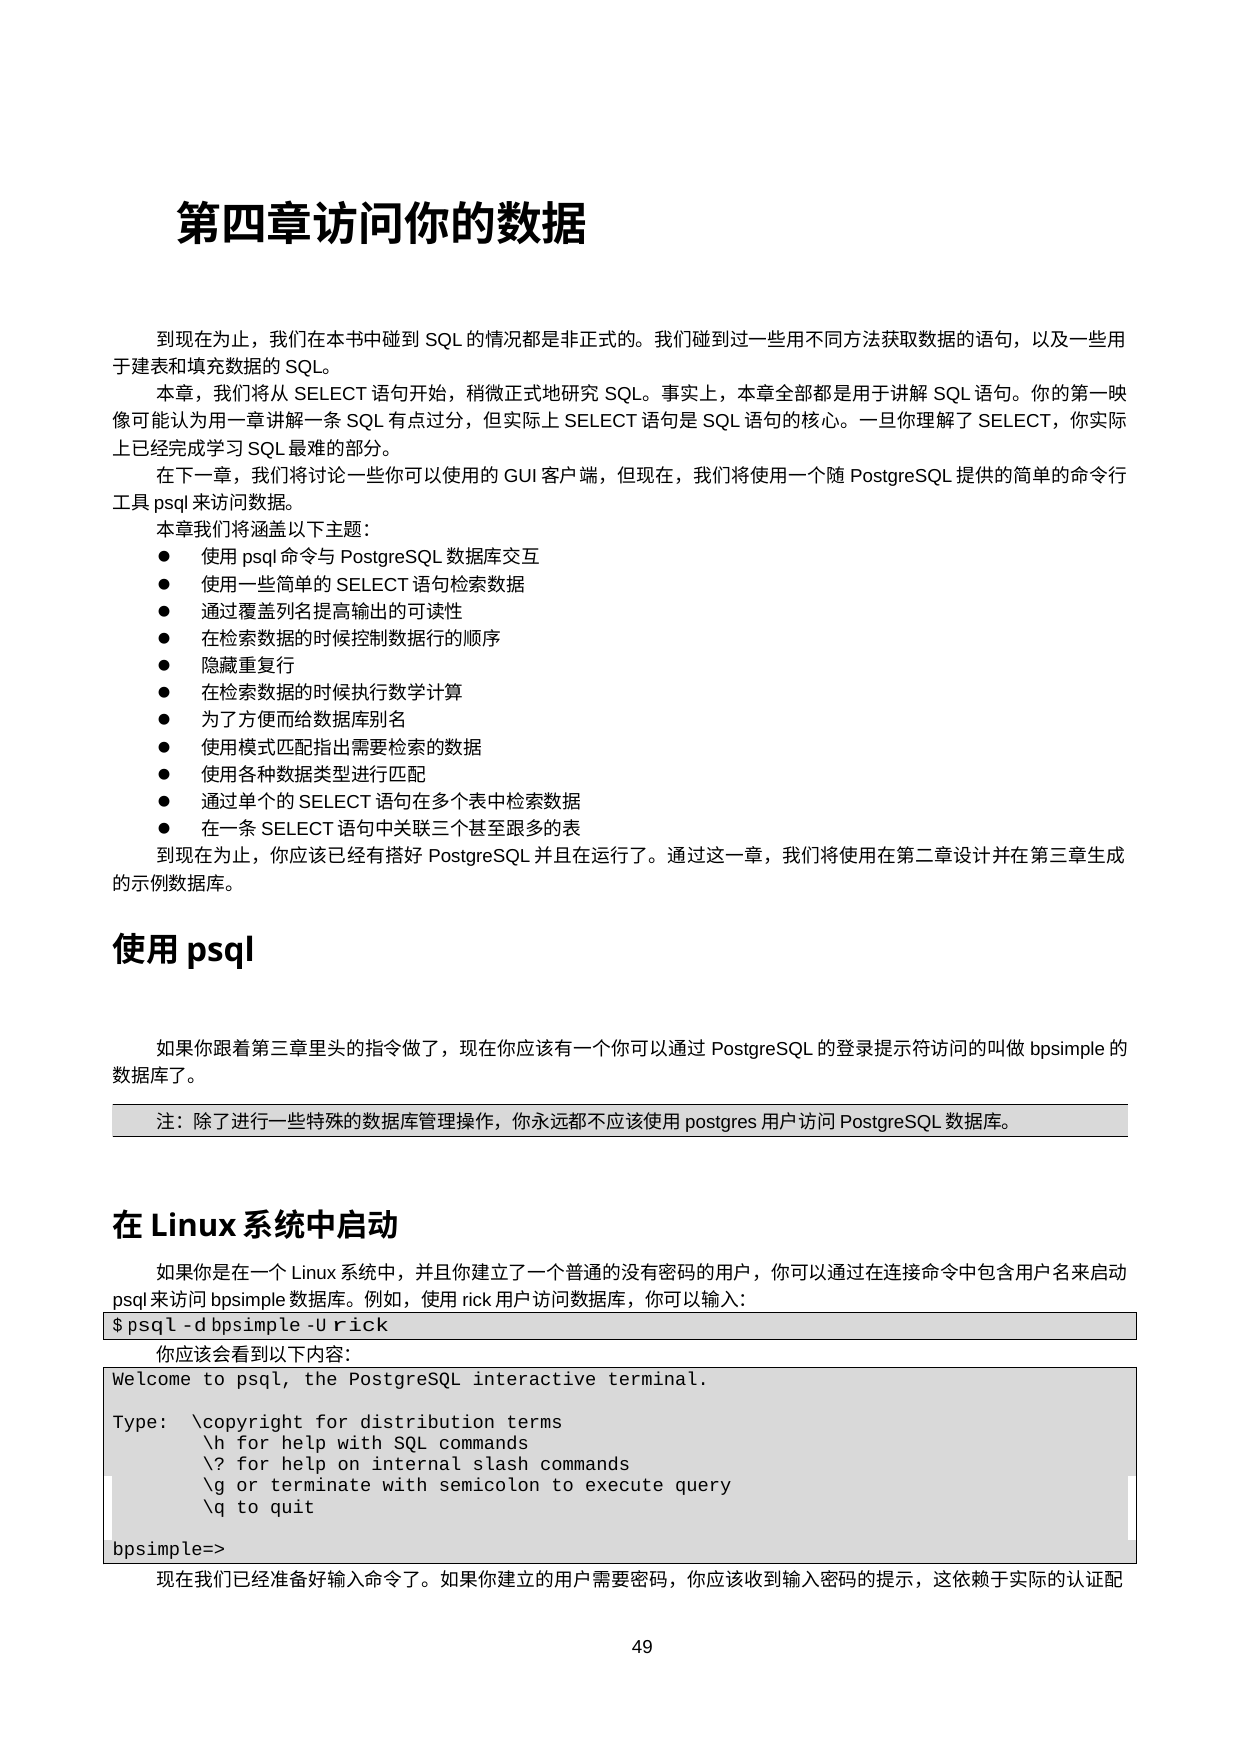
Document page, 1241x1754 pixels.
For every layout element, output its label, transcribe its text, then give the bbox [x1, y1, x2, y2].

text 在检索数据的时候控制数据行的顺序 [157, 623, 1128, 651]
text \q to quit [112, 1497, 1128, 1519]
text 使用一些简单的SELECT语句检索数据 [157, 569, 1128, 596]
text 通过单个的SELECT语句在多个表中检索数据 [157, 787, 1128, 814]
subtitle 使用psql [112, 922, 1128, 971]
text 使用各种数据类型进行匹配 [157, 759, 1128, 787]
text 在检索数据的时候执行数学计算 [157, 678, 1128, 705]
text 如果你是在一个Linux系统中，并且你建立了一个普通的没有密码的用户，你可以通过在连接命令中包含用户名来启动psql来访问bpsimple数据库。例如，使用rick用户访问数据库，你可以输入： [112, 1258, 1128, 1312]
text 到现在为止，我们在本书中碰到SQL的情况都是非正式的。我们碰到过一些用不同方法获取数据的语句，以及一些用于建表和填充数据的SQL。 [112, 324, 1128, 379]
text 本章，我们将从SELECT语句开始，稍微正式地研究SQL。事实上，本章全部都是用于讲解SQL语句。你的第一映像可能认为用一章讲解一条SQL有点过分，但实际上SELECT语句是SQL语句的核心。一旦你理解了SELECT，你实际上已经完成学习SQL最难的部分。 [112, 379, 1128, 460]
text 本章我们将涵盖以下主题： [112, 515, 1128, 542]
text 通过覆盖列名提高输出的可读性 [157, 596, 1128, 623]
text Welcome to psql, the PostgreSQL interactive terminal. Type: \copyright for distribution terms \h for help with SQL commands \? for help on internal slash commands [104, 1368, 1136, 1476]
text bpsimple=> [104, 1537, 1136, 1563]
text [112, 1564, 1128, 1592]
text 注：除了进行一些特殊的数据库管理操作，你永远都不应该使用postgres用户访问PostgreSQL数据库。 [112, 1105, 1128, 1137]
text 在下一章，我们将讨论一些你可以使用的GUI客户端，但现在，我们将使用一个随PostgreSQL提供的简单的命令行工具psql来访问数据。 [112, 460, 1128, 515]
subtitle 访问你的数据 [131, 187, 1109, 254]
text 使用psql命令与PostgreSQL数据库交互 [157, 542, 1128, 569]
text 隐藏重复行 [157, 651, 1128, 678]
text 到现在为止，你应该已经有搭好PostgreSQL并且在运行了。通过这一章，我们将使用在第二章设计并在第三章生成的示例数据库。 [112, 841, 1128, 895]
text 在一条SELECT语句中关联三个甚至跟多的表 [157, 814, 1128, 841]
subtitle 在Linux系统中启动 [112, 1200, 1128, 1245]
text 如果你跟着第三章里头的指令做了，现在你应该有一个你可以通过PostgreSQL的登录提示符访问的叫做bpsimple的数据库了。 [112, 1033, 1128, 1088]
text 使用模式匹配指出需要检索的数据 [157, 732, 1128, 759]
text $ psql -d bpsimple -U rick [104, 1313, 1136, 1339]
text \g or terminate with semicolon to execute query [112, 1476, 1128, 1497]
text 你应该会看到以下内容： [112, 1340, 1128, 1367]
text 为了方便而给数据库别名 [157, 705, 1128, 732]
